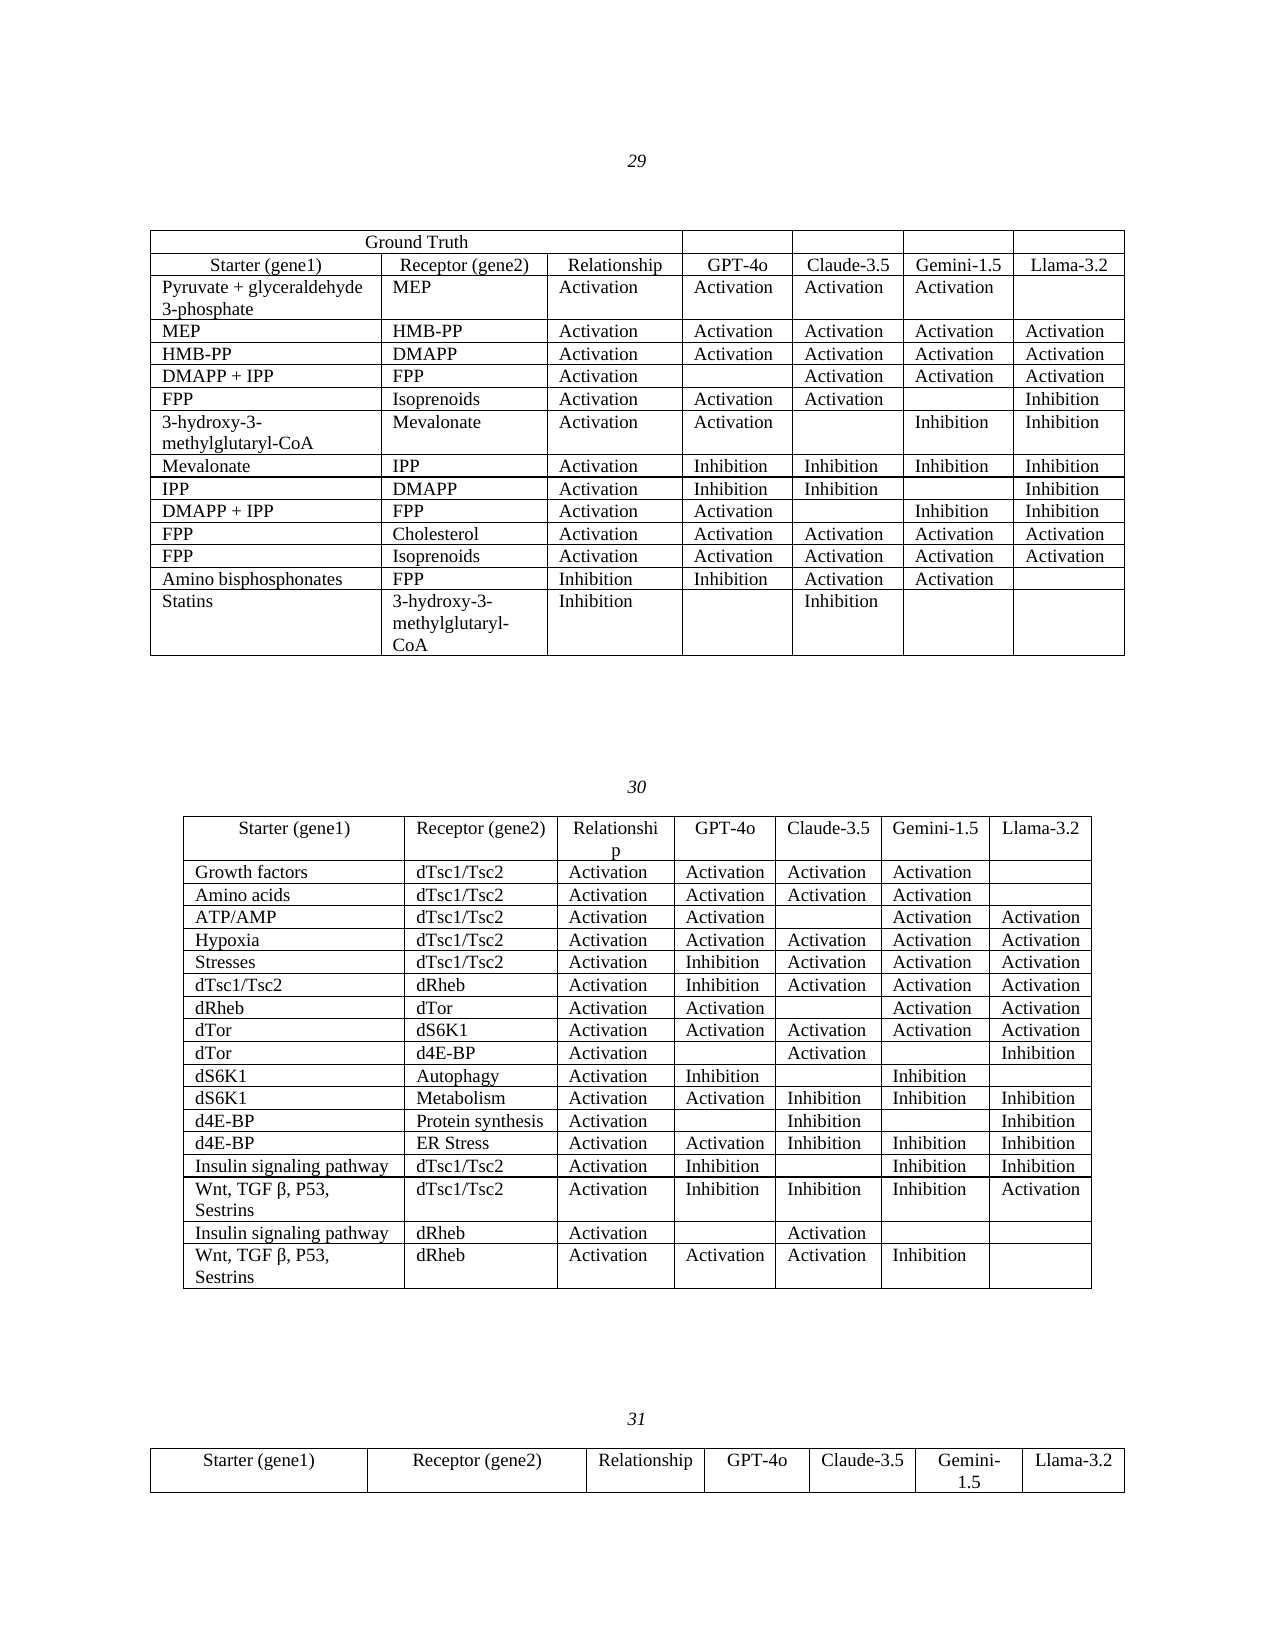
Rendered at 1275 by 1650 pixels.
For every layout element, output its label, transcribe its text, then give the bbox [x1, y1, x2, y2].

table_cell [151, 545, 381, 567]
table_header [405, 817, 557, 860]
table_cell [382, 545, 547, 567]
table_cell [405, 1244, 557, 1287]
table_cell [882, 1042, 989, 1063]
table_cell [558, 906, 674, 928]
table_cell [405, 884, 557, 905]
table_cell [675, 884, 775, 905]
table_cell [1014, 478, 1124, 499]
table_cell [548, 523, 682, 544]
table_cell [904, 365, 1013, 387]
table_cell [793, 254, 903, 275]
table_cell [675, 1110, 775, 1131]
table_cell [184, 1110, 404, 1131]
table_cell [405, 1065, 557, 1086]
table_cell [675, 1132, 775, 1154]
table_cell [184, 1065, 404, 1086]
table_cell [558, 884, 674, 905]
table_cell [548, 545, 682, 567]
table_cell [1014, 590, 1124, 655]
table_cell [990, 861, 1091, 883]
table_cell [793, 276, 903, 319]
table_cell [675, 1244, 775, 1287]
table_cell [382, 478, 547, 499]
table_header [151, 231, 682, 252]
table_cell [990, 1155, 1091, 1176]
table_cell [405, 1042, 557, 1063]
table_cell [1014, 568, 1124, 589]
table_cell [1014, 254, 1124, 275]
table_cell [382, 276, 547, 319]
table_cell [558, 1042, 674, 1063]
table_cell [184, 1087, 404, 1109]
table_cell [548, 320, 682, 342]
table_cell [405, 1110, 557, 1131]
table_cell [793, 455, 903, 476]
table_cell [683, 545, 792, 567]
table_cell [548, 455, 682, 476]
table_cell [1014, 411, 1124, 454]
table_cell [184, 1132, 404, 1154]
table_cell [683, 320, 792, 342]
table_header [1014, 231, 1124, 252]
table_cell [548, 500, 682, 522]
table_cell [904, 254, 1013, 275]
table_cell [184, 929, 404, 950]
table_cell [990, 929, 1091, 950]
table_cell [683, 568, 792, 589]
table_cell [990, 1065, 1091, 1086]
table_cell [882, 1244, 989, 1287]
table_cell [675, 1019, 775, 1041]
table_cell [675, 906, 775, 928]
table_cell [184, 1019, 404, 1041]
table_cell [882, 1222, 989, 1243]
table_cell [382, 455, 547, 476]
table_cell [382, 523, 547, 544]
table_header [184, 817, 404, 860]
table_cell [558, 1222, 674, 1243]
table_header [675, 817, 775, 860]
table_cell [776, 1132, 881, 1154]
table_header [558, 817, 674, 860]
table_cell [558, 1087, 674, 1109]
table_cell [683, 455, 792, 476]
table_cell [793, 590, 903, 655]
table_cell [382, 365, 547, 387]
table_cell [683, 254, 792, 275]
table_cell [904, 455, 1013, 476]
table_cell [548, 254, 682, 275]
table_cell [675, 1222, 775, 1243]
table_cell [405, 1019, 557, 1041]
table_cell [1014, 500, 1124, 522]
text 30 [150, 776, 1125, 797]
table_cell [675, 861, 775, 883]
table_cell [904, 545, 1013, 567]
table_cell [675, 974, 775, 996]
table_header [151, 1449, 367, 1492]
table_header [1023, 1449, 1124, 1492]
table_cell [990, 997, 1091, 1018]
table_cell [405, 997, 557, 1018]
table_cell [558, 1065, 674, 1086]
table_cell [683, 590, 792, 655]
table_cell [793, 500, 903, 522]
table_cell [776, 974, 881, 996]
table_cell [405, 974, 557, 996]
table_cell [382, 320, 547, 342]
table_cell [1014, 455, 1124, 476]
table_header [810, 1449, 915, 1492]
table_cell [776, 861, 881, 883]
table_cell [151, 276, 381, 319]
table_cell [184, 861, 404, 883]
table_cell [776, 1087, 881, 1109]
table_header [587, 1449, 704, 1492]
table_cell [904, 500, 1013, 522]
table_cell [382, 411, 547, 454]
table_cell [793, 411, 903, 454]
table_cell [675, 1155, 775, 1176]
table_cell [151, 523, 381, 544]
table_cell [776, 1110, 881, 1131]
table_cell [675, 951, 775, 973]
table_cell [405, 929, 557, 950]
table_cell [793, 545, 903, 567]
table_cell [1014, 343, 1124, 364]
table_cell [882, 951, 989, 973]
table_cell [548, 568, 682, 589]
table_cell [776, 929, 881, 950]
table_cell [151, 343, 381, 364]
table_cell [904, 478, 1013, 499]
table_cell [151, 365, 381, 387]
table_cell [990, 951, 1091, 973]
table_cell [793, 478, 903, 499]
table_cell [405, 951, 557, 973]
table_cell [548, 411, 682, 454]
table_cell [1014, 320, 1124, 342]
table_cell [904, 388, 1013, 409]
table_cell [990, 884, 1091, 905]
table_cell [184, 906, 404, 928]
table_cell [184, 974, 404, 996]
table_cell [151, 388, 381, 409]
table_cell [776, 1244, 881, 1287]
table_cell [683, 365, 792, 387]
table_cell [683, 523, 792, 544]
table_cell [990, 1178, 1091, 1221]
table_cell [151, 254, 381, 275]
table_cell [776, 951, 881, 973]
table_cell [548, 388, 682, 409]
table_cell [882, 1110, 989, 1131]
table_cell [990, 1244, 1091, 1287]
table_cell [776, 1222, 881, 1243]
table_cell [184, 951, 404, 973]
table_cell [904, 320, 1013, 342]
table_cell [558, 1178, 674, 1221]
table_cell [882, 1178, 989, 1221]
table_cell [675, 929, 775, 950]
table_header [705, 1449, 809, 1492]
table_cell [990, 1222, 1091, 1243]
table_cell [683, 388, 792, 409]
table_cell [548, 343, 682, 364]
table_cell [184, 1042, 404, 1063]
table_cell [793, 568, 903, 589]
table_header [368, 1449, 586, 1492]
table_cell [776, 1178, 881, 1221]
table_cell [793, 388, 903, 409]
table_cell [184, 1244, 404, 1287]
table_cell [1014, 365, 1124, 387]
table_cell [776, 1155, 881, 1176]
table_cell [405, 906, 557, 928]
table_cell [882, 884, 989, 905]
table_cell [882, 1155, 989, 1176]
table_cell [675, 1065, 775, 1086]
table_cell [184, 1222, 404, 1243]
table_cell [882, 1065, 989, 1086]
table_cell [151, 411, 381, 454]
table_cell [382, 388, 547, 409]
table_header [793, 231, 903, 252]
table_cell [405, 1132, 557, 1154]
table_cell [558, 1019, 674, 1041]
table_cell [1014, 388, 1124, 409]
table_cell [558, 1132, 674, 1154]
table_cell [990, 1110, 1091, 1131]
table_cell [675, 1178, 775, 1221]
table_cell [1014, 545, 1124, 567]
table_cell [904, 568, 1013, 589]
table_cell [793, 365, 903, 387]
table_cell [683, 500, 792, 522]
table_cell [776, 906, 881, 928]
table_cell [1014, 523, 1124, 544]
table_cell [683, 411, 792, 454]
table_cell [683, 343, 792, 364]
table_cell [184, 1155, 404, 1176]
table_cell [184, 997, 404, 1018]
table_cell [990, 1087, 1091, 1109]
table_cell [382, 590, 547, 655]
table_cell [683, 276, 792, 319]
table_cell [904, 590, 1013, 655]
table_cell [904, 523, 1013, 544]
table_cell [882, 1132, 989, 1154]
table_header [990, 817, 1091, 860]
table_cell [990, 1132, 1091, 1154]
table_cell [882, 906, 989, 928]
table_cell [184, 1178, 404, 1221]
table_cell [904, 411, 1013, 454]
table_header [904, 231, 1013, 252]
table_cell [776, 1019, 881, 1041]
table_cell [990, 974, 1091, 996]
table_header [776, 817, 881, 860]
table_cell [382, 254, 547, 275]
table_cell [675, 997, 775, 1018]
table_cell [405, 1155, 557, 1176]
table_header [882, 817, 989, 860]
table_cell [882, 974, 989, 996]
text 31 [150, 1408, 1125, 1430]
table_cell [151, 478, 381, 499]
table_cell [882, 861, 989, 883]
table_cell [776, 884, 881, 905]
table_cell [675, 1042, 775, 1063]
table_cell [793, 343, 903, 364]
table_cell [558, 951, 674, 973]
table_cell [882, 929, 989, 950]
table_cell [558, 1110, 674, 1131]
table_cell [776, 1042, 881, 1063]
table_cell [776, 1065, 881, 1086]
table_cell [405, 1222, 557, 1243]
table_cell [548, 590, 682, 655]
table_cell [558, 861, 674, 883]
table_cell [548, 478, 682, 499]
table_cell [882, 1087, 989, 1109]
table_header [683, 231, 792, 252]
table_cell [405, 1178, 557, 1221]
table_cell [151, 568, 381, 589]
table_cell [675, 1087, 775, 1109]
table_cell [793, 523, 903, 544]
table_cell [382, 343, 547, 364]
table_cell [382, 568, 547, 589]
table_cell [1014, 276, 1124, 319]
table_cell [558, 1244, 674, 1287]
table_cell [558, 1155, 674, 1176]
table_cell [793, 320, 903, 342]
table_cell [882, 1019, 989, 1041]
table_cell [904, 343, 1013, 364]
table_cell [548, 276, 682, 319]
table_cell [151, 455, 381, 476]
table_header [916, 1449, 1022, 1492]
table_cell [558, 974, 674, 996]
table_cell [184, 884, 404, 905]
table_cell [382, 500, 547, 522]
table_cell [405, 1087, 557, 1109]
text 29 [150, 150, 1125, 172]
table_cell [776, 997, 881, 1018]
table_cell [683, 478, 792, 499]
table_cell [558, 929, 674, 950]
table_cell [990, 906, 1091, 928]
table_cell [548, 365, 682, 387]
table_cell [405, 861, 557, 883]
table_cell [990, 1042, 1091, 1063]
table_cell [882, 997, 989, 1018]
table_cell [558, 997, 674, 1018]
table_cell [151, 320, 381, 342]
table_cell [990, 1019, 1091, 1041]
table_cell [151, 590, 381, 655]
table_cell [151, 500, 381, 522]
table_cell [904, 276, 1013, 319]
